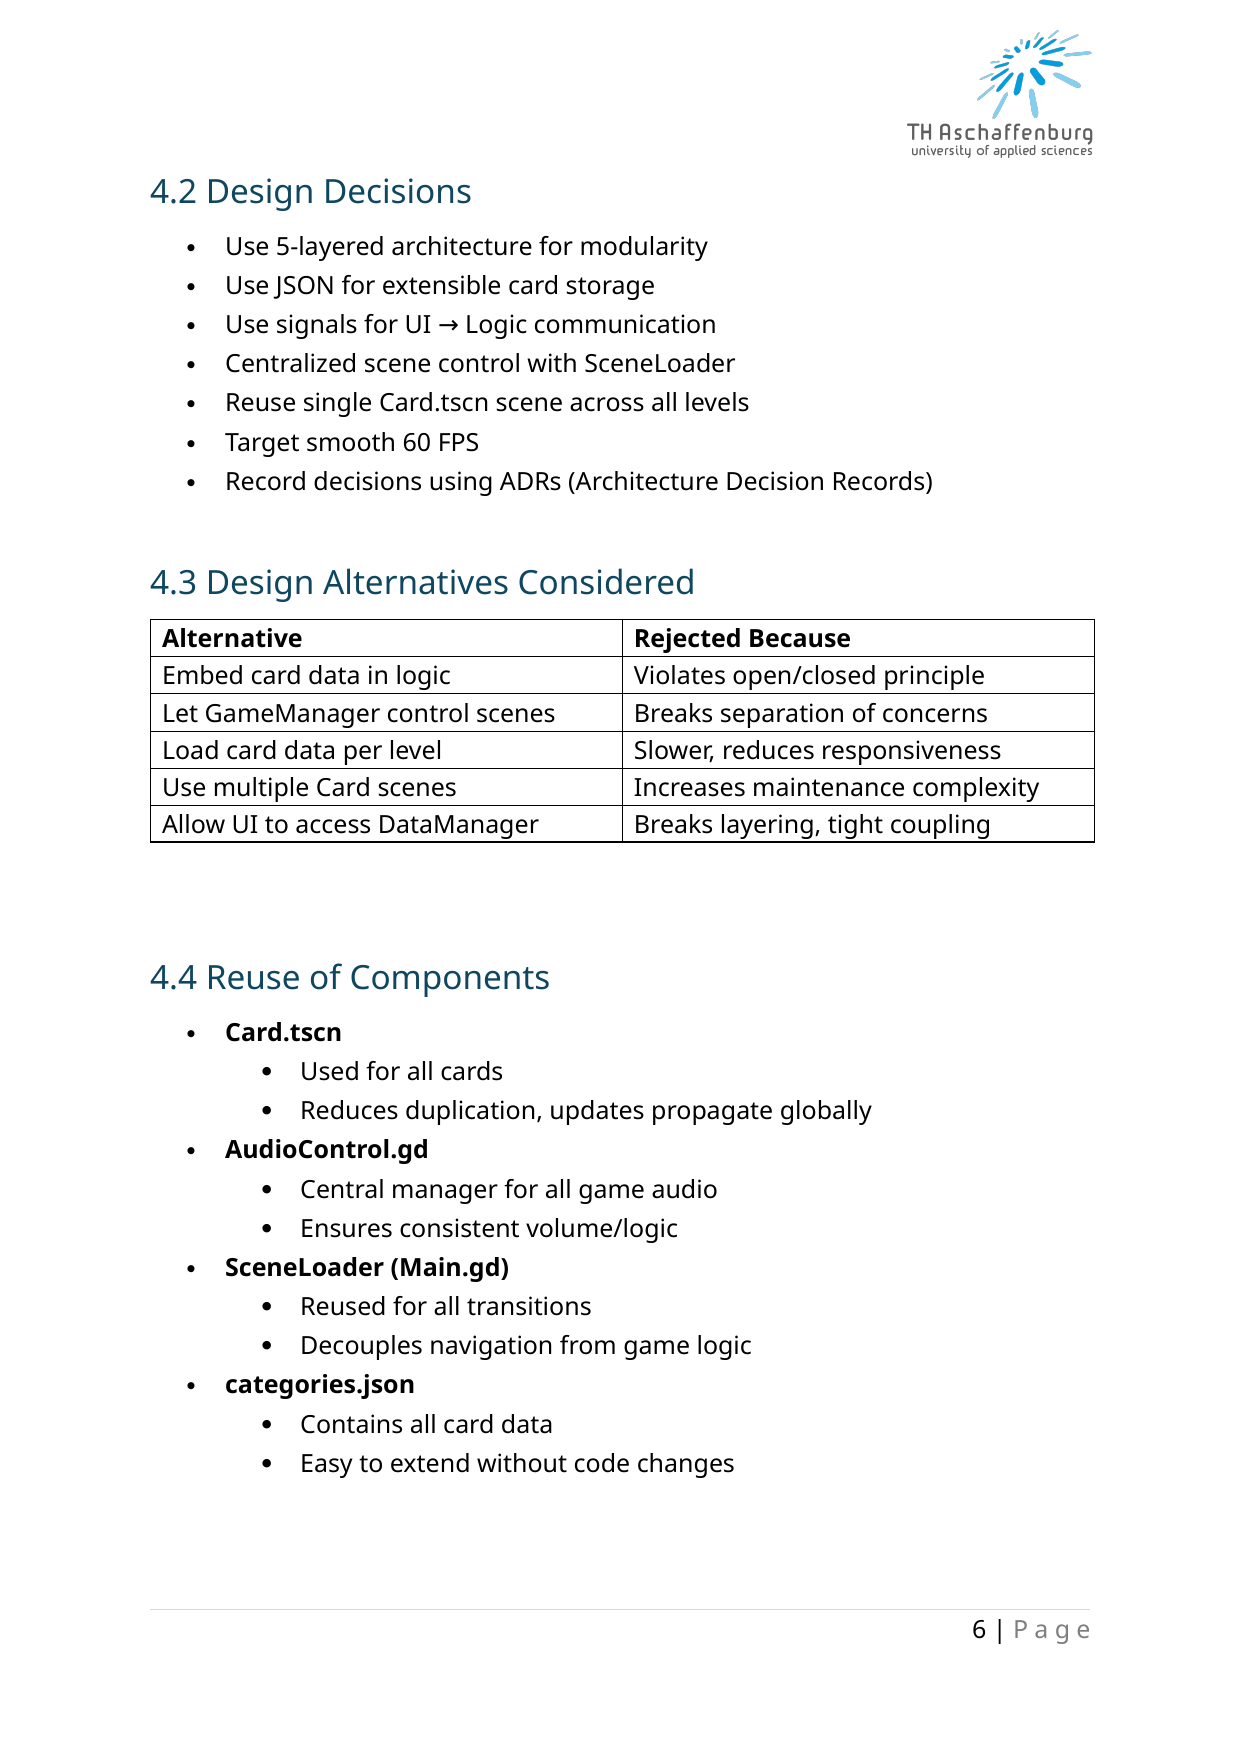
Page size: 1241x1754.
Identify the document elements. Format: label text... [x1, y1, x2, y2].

table_header Alternative [151, 620, 622, 656]
list SceneLoader (Main.gd) [187, 1250, 1090, 1284]
list AudioControl.gd [187, 1132, 1090, 1166]
subtitle 4.3 Design Alternatives Considered [150, 558, 1090, 604]
list Use JSON for extensible card storage [187, 268, 1090, 302]
table_cell Let GameManager control scenes [151, 694, 622, 731]
table_cell Slower, reduces responsiveness [623, 732, 1094, 768]
list Use signals for UI → Logic communication [187, 307, 1090, 341]
list Easy to extend without code changes [262, 1446, 1090, 1479]
list Used for all cards [262, 1054, 1090, 1088]
list Target smooth 60 FPS [187, 424, 1090, 458]
table_cell Use multiple Card scenes [151, 769, 622, 805]
table_cell Breaks layering, tight coupling [623, 806, 1094, 841]
list categories.json [187, 1367, 1090, 1401]
table_cell Allow UI to access DataManager [151, 806, 622, 841]
list Reduces duplication, updates propagate globally [262, 1093, 1090, 1127]
list Reuse single Card.tscn scene across all levels [187, 385, 1090, 419]
table_cell Breaks separation of concerns [623, 694, 1094, 731]
list Record decisions using ADRs (Architecture Decision Records) [187, 463, 1090, 497]
table_cell Increases maintenance complexity [623, 769, 1094, 805]
list Ensures consistent volume/logic [262, 1211, 1090, 1244]
picture [903, 26, 1096, 162]
list Central manager for all game audio [262, 1171, 1090, 1205]
table_cell Embed card data in logic [151, 657, 622, 692]
list Contains all card data [262, 1406, 1090, 1440]
subtitle 4.2 Design Decisions [150, 150, 1090, 213]
list Decouples navigation from game logic [262, 1328, 1090, 1362]
list Use 5-layered architecture for modularity [187, 228, 1090, 262]
table_cell Violates open/closed principle [623, 657, 1094, 692]
list Card.tscn [187, 1015, 1090, 1049]
subtitle 4.4 Reuse of Components [150, 954, 1090, 999]
table_cell Load card data per level [151, 732, 622, 768]
table_header Rejected Because [623, 620, 1094, 656]
list Centralized scene control with SceneLoader [187, 346, 1090, 380]
list Reused for all transitions [262, 1289, 1090, 1323]
